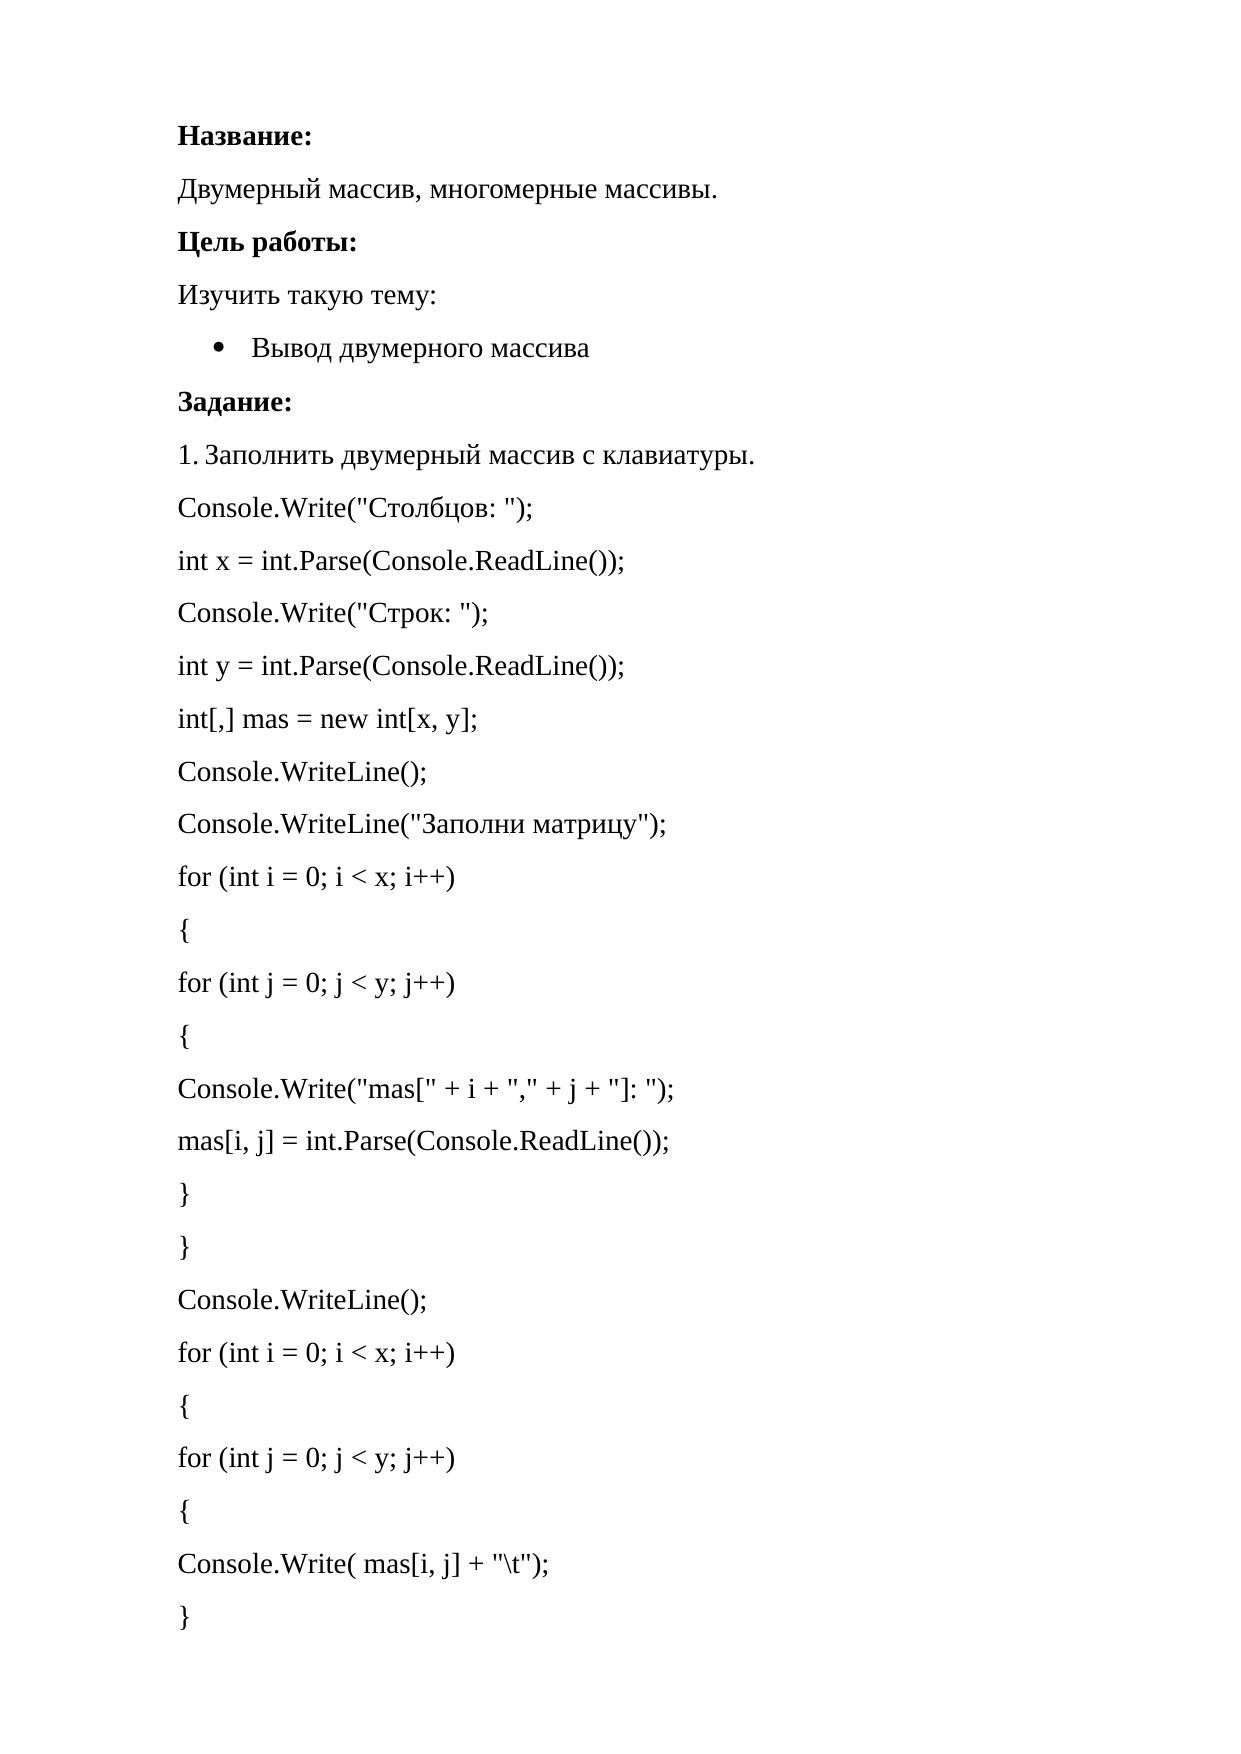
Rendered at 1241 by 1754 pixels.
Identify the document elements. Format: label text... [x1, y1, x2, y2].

text Console.WriteLine("Заполни матрицу"); [177, 807, 1152, 840]
text { [177, 1018, 1152, 1051]
text Двумерный массив, многомерные массивы. [177, 171, 1152, 205]
text 1. Заполнить двумерный массив с клавиатуры. [177, 437, 1152, 471]
text int x = int.Parse(Console.ReadLine()); [177, 543, 1152, 576]
text Console.WriteLine(); [177, 1282, 1152, 1316]
text Изучить такую тему: [177, 277, 1152, 311]
text Console.Write("Столбцов: "); [177, 490, 1152, 523]
text for (int i = 0; i < x; i++) [177, 859, 1152, 893]
text int y = int.Parse(Console.ReadLine()); [177, 648, 1152, 682]
text { [177, 1493, 1152, 1527]
text for (int i = 0; i < x; i++) [177, 1335, 1152, 1368]
text int[,] mas = new int[x, y]; [177, 701, 1152, 734]
text { [177, 1388, 1152, 1421]
text Console.Write("Строк: "); [177, 595, 1152, 629]
text } [177, 1229, 1152, 1263]
text } [177, 1599, 1152, 1632]
text { [177, 912, 1152, 946]
text Console.Write("mas[" + i + "," + j + "]: "); [177, 1071, 1152, 1104]
text } [177, 1176, 1152, 1210]
text for (int j = 0; j < y; j++) [177, 1440, 1152, 1474]
text Задание: [177, 384, 1152, 417]
text Название: [177, 118, 1152, 152]
text Console.WriteLine(); [177, 754, 1152, 787]
text Console.Write( mas[i, j] + "\t"); [177, 1546, 1152, 1579]
text for (int j = 0; j < y; j++) [177, 965, 1152, 999]
list Вывод двумерного массива [213, 331, 1152, 364]
text mas[i, j] = int.Parse(Console.ReadLine()); [177, 1123, 1152, 1157]
text Цель работы: [177, 224, 1152, 258]
